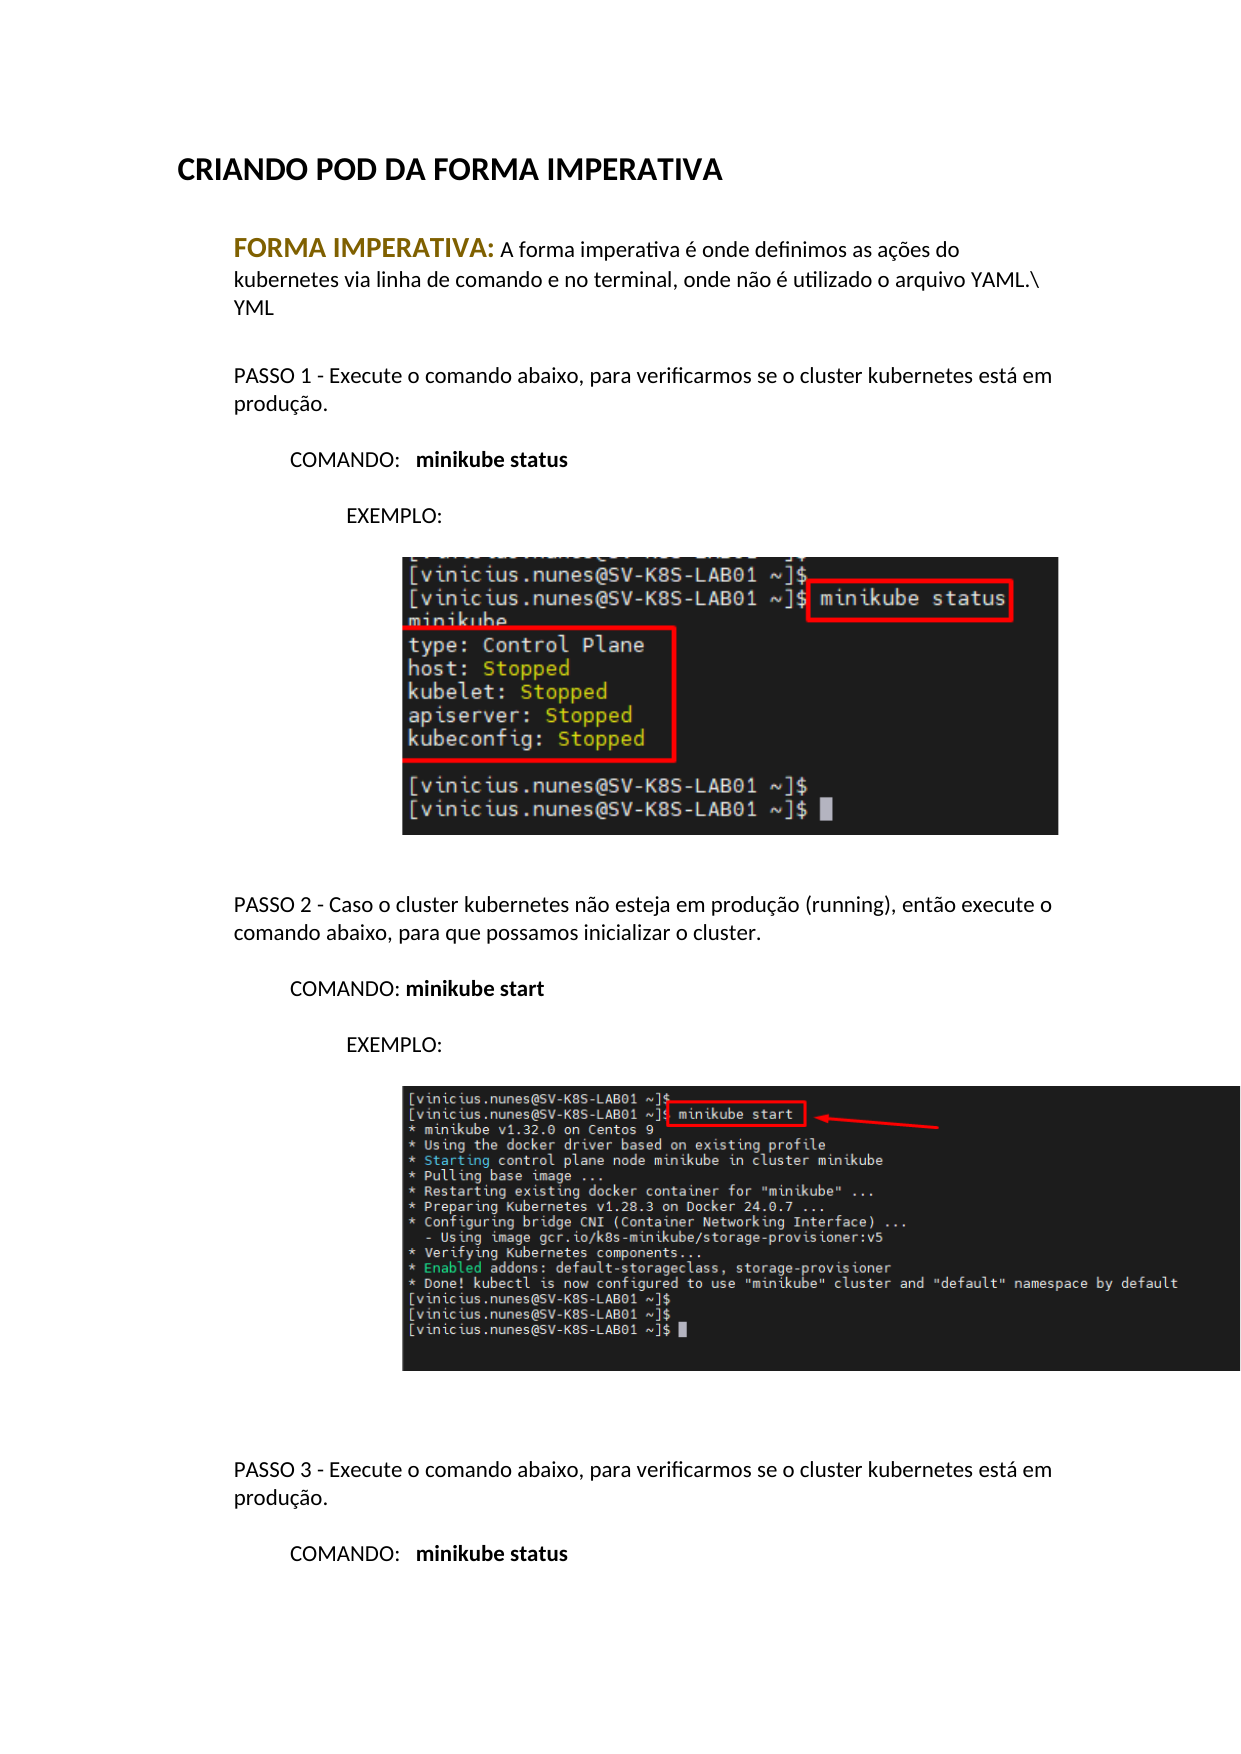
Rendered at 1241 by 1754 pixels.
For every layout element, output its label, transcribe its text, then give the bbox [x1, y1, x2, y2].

text COMANDO: minikube status [290, 1539, 1063, 1567]
text PASSO 1 - Execute o comando abaixo, para verificarmos se o cluster kubernetes está em produção. [233, 361, 1063, 417]
text COMANDO: minikube status [290, 446, 1063, 473]
text EXEMPLO: [346, 502, 1063, 529]
text PASSO 2 - Caso o cluster kubernetes não esteja em produção (running), então execute o comando abaixo, para que possamos inicializar o cluster. [233, 890, 1063, 946]
text EXEMPLO: [346, 1030, 1063, 1058]
text CRIANDO POD DA FORMA IMPERATIVA [177, 148, 1063, 188]
picture [402, 557, 1059, 835]
text FORMA IMPERATIVA: A forma imperativa é onde definimos as ações do kubernetes via linha de comando e no terminal, onde não é utilizado o arquivo YAML.\YML [233, 229, 1063, 321]
text COMANDO: minikube start [290, 974, 1063, 1002]
picture [402, 1086, 1241, 1371]
text PASSO 3 - Execute o comando abaixo, para verificarmos se o cluster kubernetes está em produção. [233, 1455, 1063, 1511]
